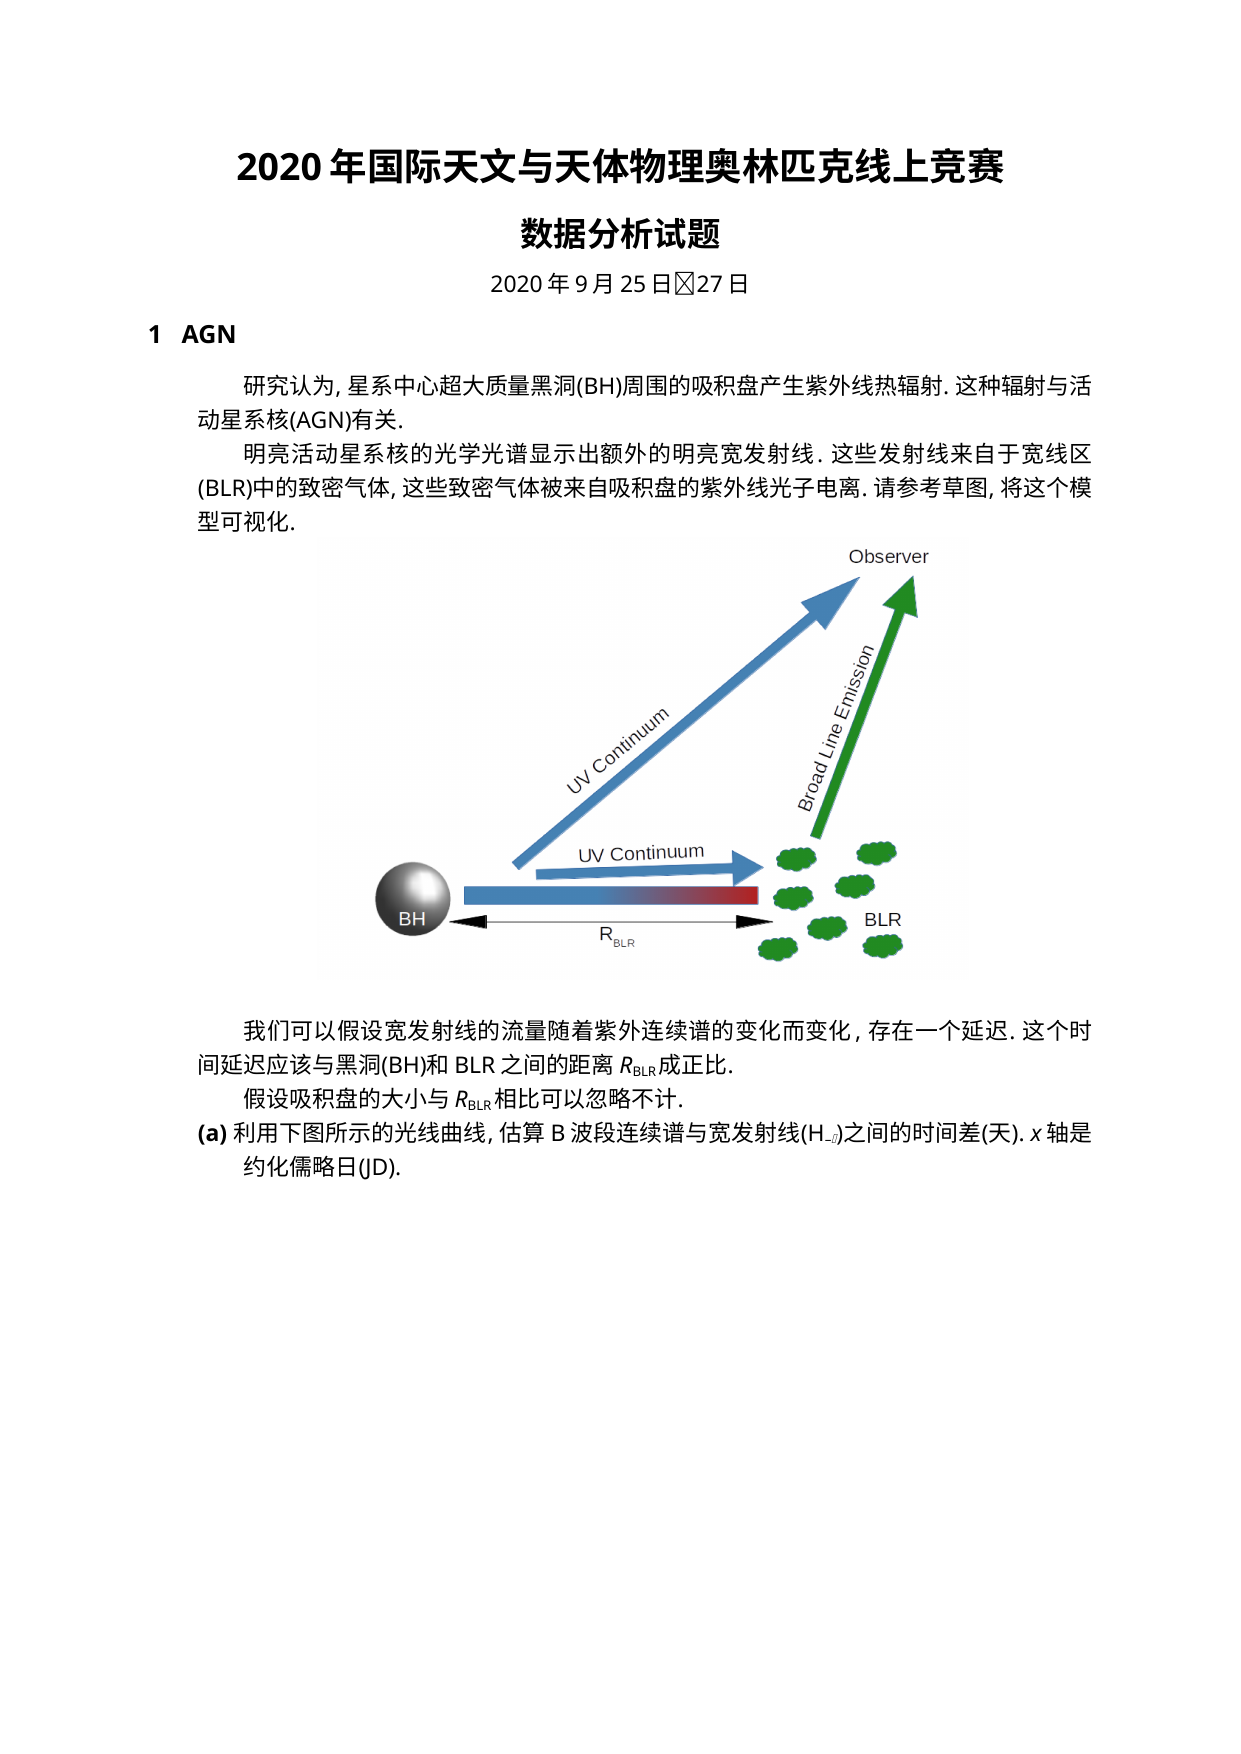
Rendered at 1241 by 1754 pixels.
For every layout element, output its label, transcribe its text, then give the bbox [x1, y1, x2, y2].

text 研究认为, 星系中心超大质量黑洞(BH)周围的吸积盘产生紫外线热辐射. 这种辐射与活动星系核(AGN)有关. [198, 368, 1092, 436]
text 2020年国际天文与天体物理奥林匹克线上竞赛 [148, 130, 1092, 198]
text 我们可以假设宽发射线的流量随着紫外连续谱的变化而变化, 存在一个延迟. 这个时间延迟应该与黑洞(BH)和BLR之间的距离RBLR成正比. [198, 1013, 1092, 1081]
text 假设吸积盘的大小与RBLR相比可以忽略不计. [198, 1081, 1092, 1115]
text 数据分析试题 [148, 198, 1092, 266]
text 明亮活动星系核的光学光谱显示出额外的明亮宽发射线. 这些发射线来自于宽线区(BLR)中的致密气体, 这些致密气体被来自吸积盘的紫外线光子电离. 请参考草图, 将这个模型可视化. [198, 436, 1092, 537]
text 1 AGN [148, 300, 1092, 368]
text (a) 利用下图所示的光线曲线, 估算B波段连续谱与宽发射线(H–)之间的时间差(天). x轴是约化儒略日(JD). [198, 1115, 1092, 1183]
text 2020年9月25日27日 [148, 266, 1092, 300]
